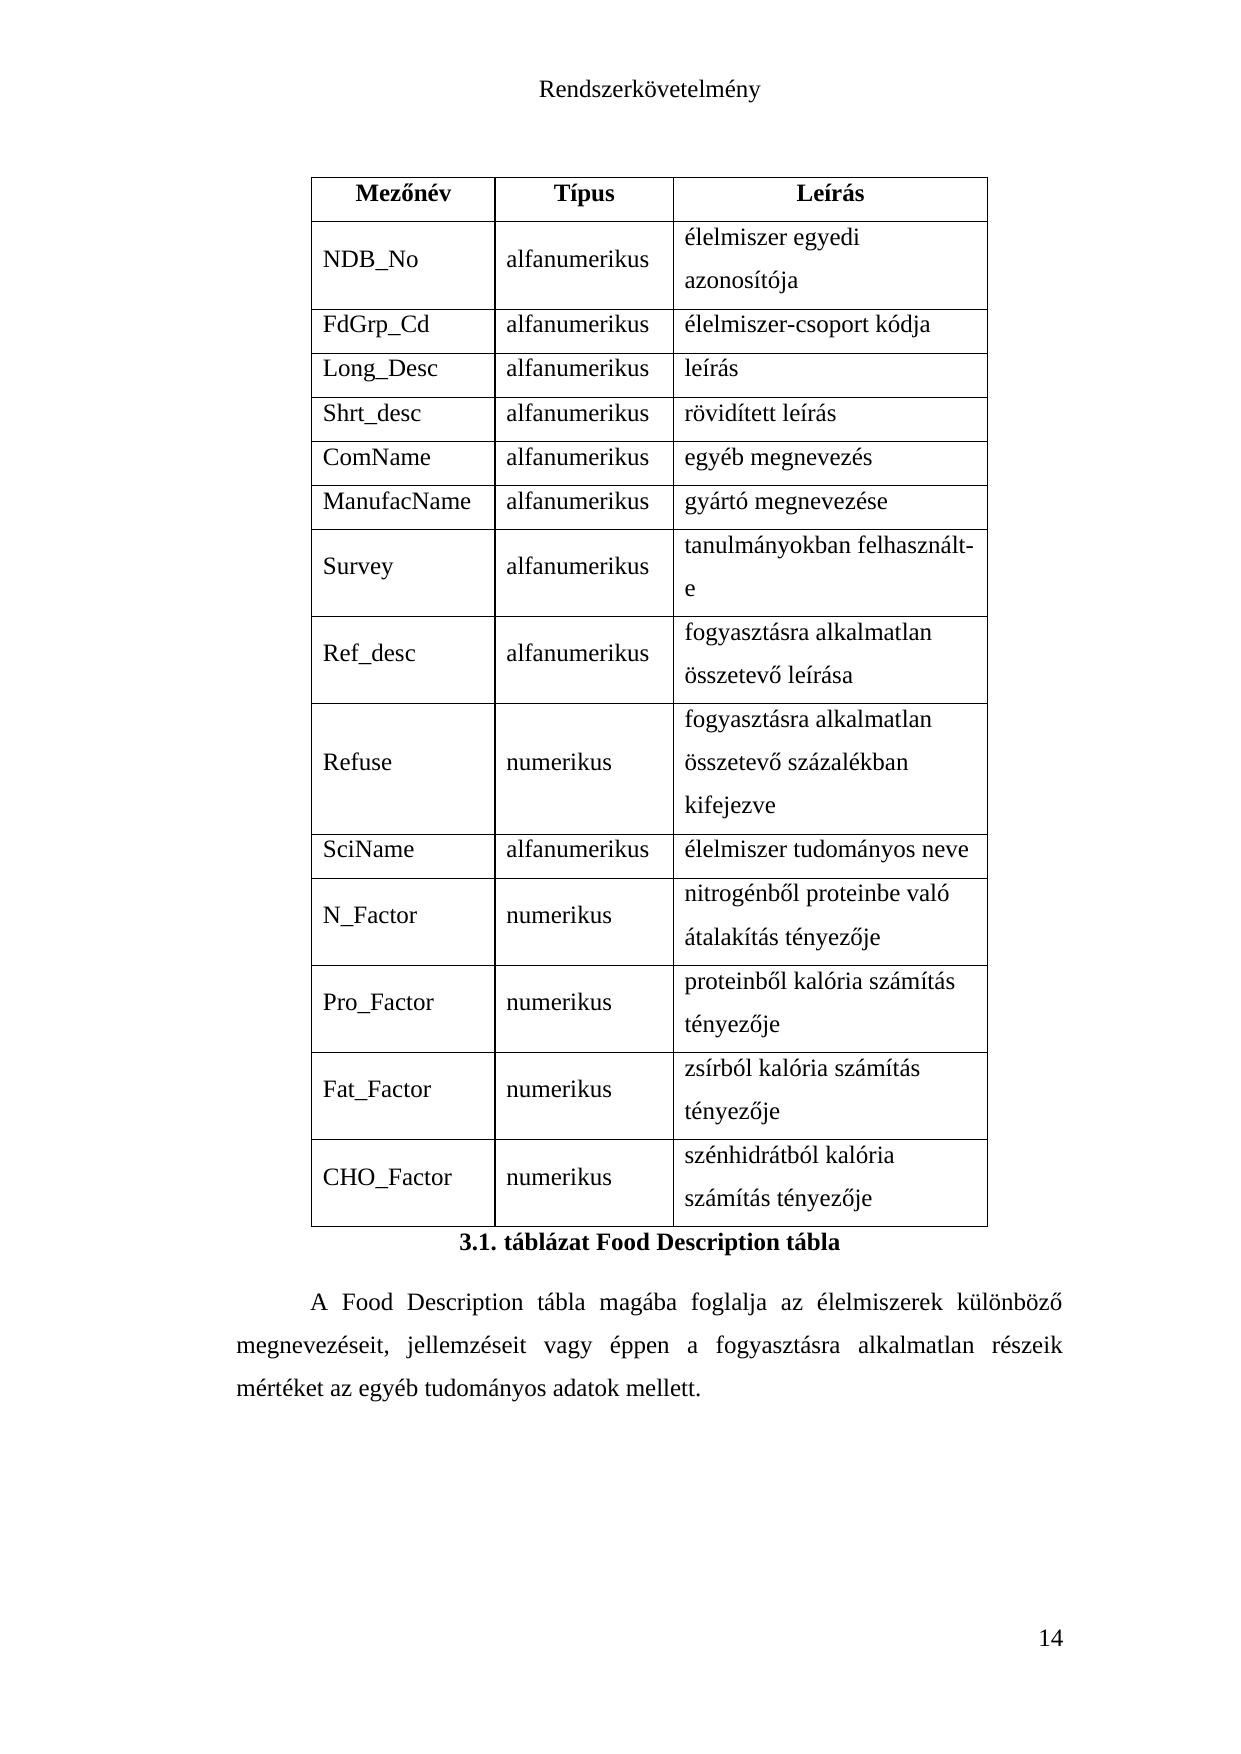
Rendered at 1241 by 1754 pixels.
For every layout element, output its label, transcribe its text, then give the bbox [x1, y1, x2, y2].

table_cell nitrogénből proteinbe való átalakítás tényezője [674, 879, 987, 965]
table_cell rövidített leírás [674, 398, 987, 441]
table_cell Pro_Factor [312, 966, 494, 1052]
table_cell alfanumerikus [496, 530, 673, 616]
table_cell egyéb megnevezés [674, 442, 987, 485]
table_cell numerikus [496, 704, 673, 833]
table_cell alfanumerikus [496, 310, 673, 352]
table_cell alfanumerikus [496, 835, 673, 877]
table_header Típus [496, 178, 673, 221]
table_cell alfanumerikus [496, 222, 673, 308]
table_cell NDB_No [312, 222, 494, 308]
table_cell Long_Desc [312, 354, 494, 397]
table_cell numerikus [496, 1053, 673, 1139]
table_cell N_Factor [312, 879, 494, 965]
table_cell élelmiszer tudományos neve [674, 835, 987, 877]
table_cell FdGrp_Cd [312, 310, 494, 352]
table_cell alfanumerikus [496, 617, 673, 703]
table_cell Fat_Factor [312, 1053, 494, 1139]
table_cell szénhidrátból kalória számítás tényezője [674, 1140, 987, 1226]
table_cell alfanumerikus [496, 354, 673, 397]
table_cell numerikus [496, 966, 673, 1052]
table_cell alfanumerikus [496, 442, 673, 485]
table_cell SciName [312, 835, 494, 877]
table_cell CHO_Factor [312, 1140, 494, 1226]
table_cell numerikus [496, 879, 673, 965]
table_cell alfanumerikus [496, 486, 673, 529]
table_cell élelmiszer-csoport kódja [674, 310, 987, 352]
table_cell ComName [312, 442, 494, 485]
table_cell fogyasztásra alkalmatlan összetevő leírása [674, 617, 987, 703]
table_header Mezőnév [312, 178, 494, 221]
table_cell élelmiszer egyedi azonosítója [674, 222, 987, 308]
table_cell Shrt_desc [312, 398, 494, 441]
table_cell tanulmányokban felhasznált-e [674, 530, 987, 616]
table_cell proteinből kalória számítás tényezője [674, 966, 987, 1052]
table_cell zsírból kalória számítás tényezője [674, 1053, 987, 1139]
text 3.1. táblázat Food Description tábla [236, 1227, 1063, 1256]
table_cell ManufacName [312, 486, 494, 529]
table_cell numerikus [496, 1140, 673, 1226]
table_cell Survey [312, 530, 494, 616]
table_cell Ref_desc [312, 617, 494, 703]
table_cell alfanumerikus [496, 398, 673, 441]
table_cell gyártó megnevezése [674, 486, 987, 529]
table_cell Refuse [312, 704, 494, 833]
table_cell fogyasztásra alkalmatlan összetevő százalékban kifejezve [674, 704, 987, 833]
text A Food Description tábla magába foglalja az élelmiszerek különböző megnevezéseit, jellemzéseit vagy éppen a fogyasztásra alkalmatlan részeik mértéket az egyéb tudományos adatok mellett. [236, 1287, 1063, 1402]
table_cell leírás [674, 354, 987, 397]
table_header Leírás [674, 178, 987, 221]
